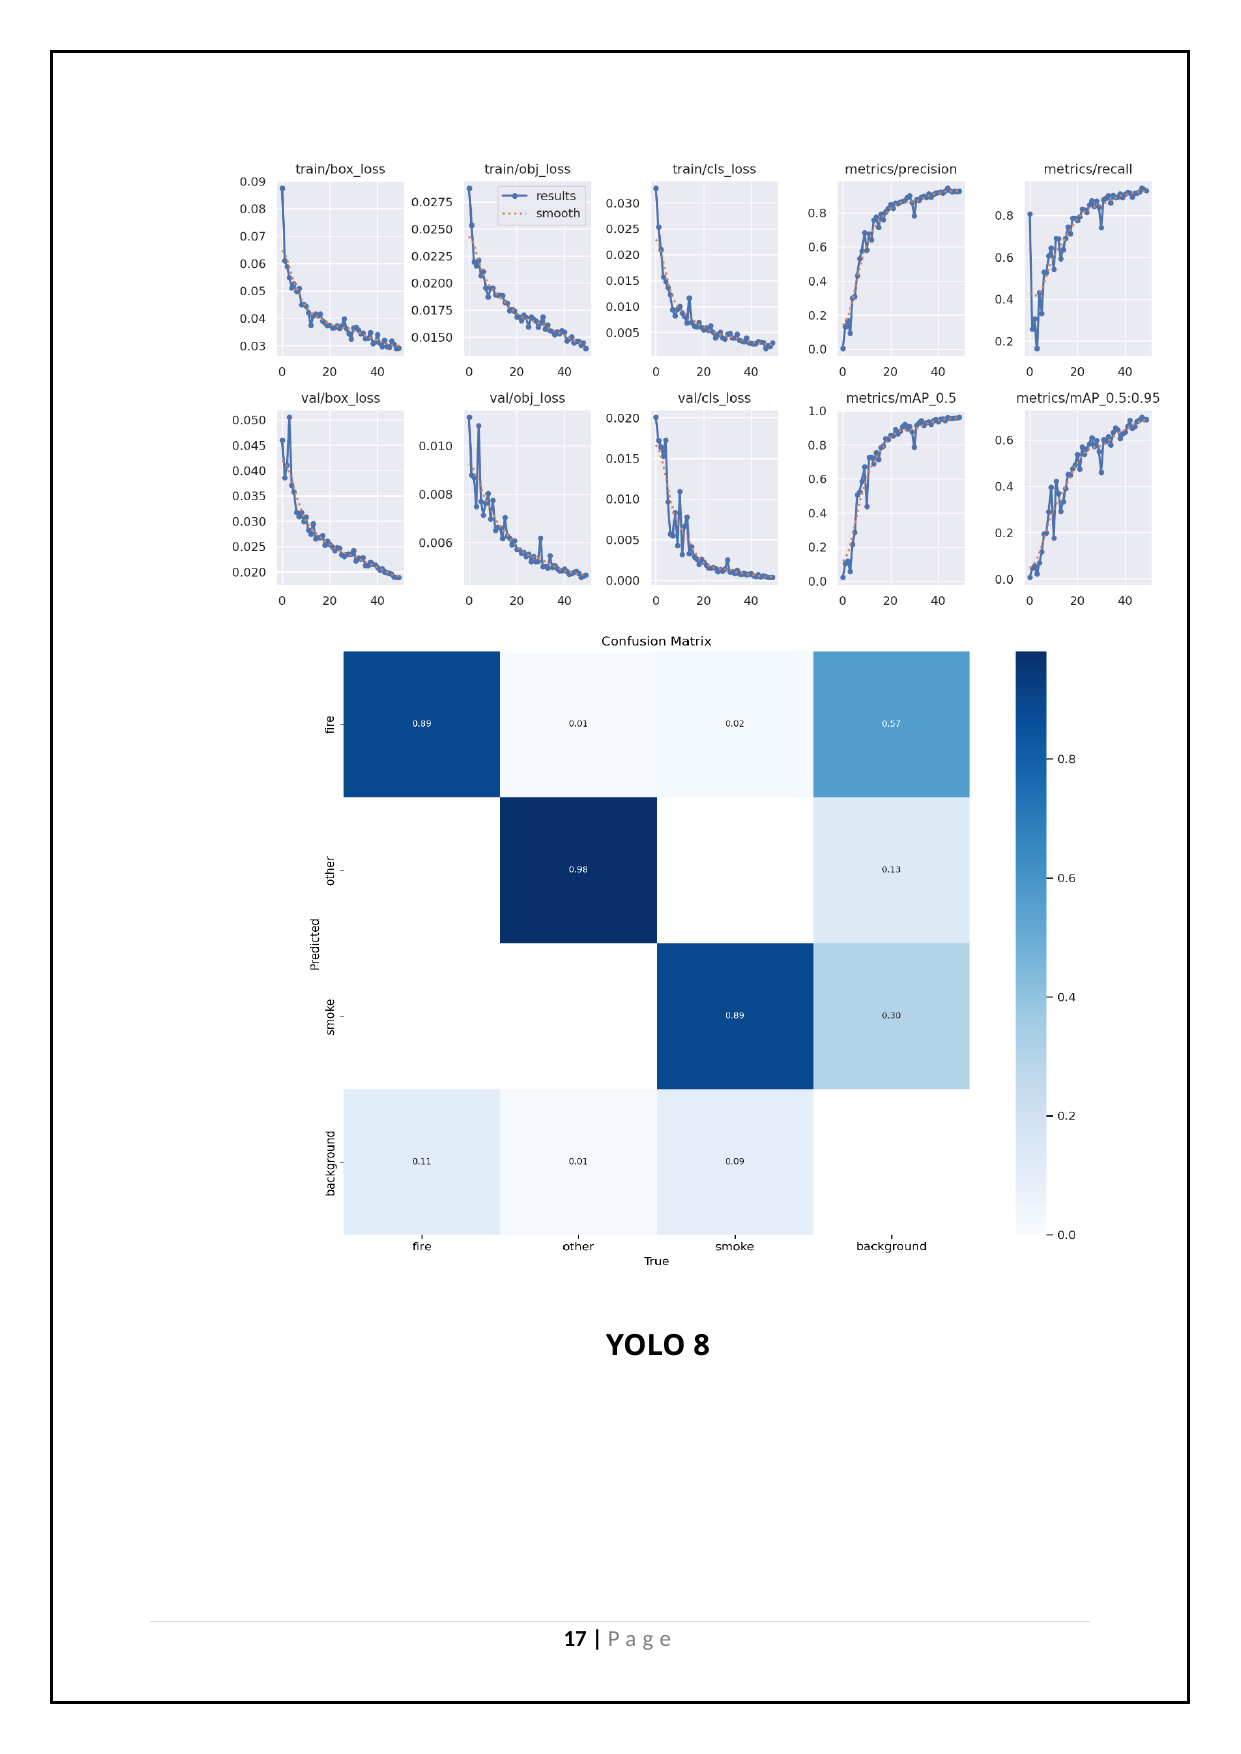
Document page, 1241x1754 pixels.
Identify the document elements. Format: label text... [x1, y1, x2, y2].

list YOLO 8 [225, 1325, 1090, 1364]
picture [225, 622, 1166, 1280]
picture [225, 150, 1166, 621]
